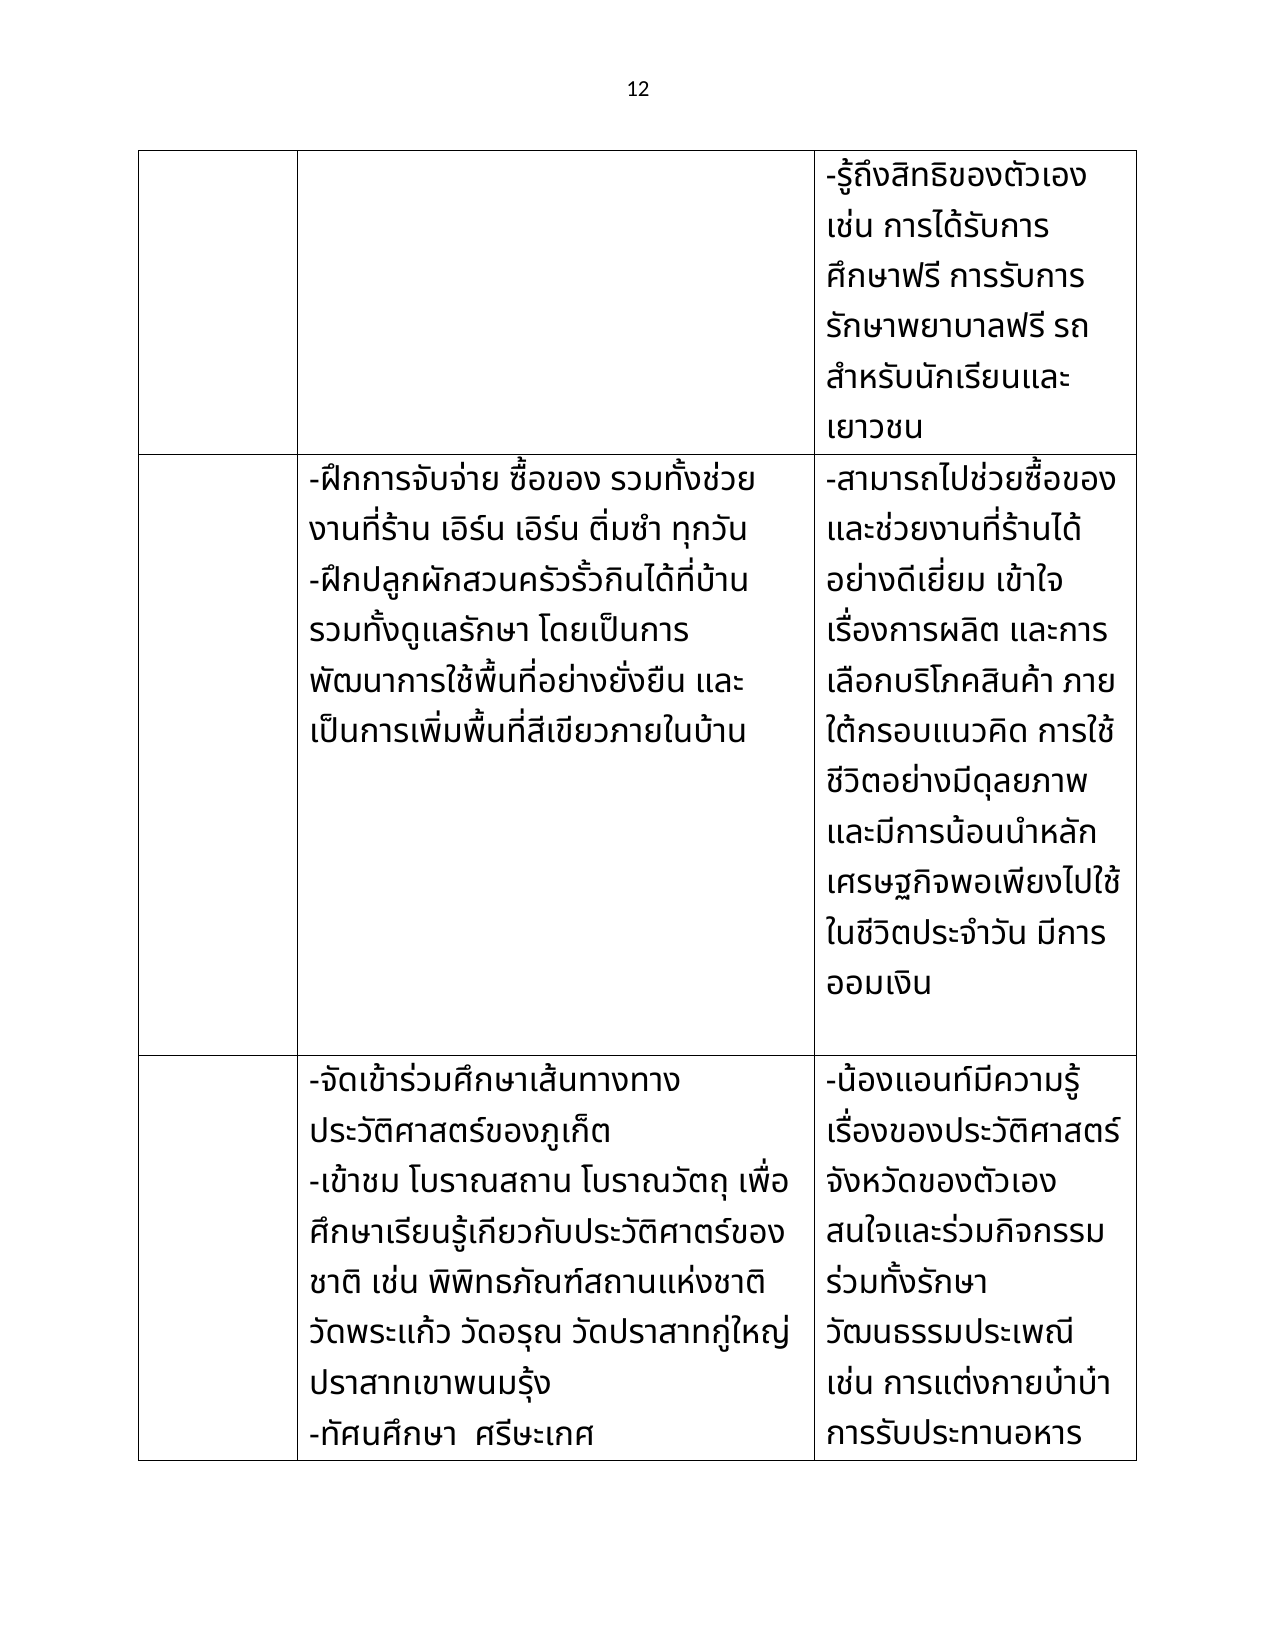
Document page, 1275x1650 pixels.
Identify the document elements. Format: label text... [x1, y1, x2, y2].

table_cell [139, 455, 297, 1055]
table_cell [139, 1056, 297, 1460]
table_cell -สามารถไปช่วยซื้อของ และช่วยงานที่ร้านได้อย่างดีเยี่ยม เข้าใจเรื่องการผลิต และการเลือกบริโภคสินค้า ภายใต้กรอบแนวคิด การใช้ชีวิตอย่างมีดุลยภาพและมีการน้อนนำหลักเศรษฐกิจพอเพียงไปใช้ในชีวิตประจำวัน มีการออมเงิน [815, 455, 1136, 1055]
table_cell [815, 1056, 1136, 1460]
table_cell [139, 151, 297, 454]
table_cell -ฝึกการจับจ่าย ซื้อของ รวมทั้งช่วยงานที่ร้าน เอิร์น เอิร์น ติ่มซำ ทุกวัน -ฝึกปลูกผักสวนครัวรั้วกินได้ที่บ้าน รวมทั้งดูแลรักษา โดยเป็นการพัฒนาการใช้พื้นที่อย่างยั่งยืน และเป็นการเพิ่มพื้นที่สีเขียวภายในบ้าน [298, 455, 814, 1055]
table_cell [298, 151, 814, 454]
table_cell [298, 1056, 814, 1460]
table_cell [815, 151, 1136, 454]
